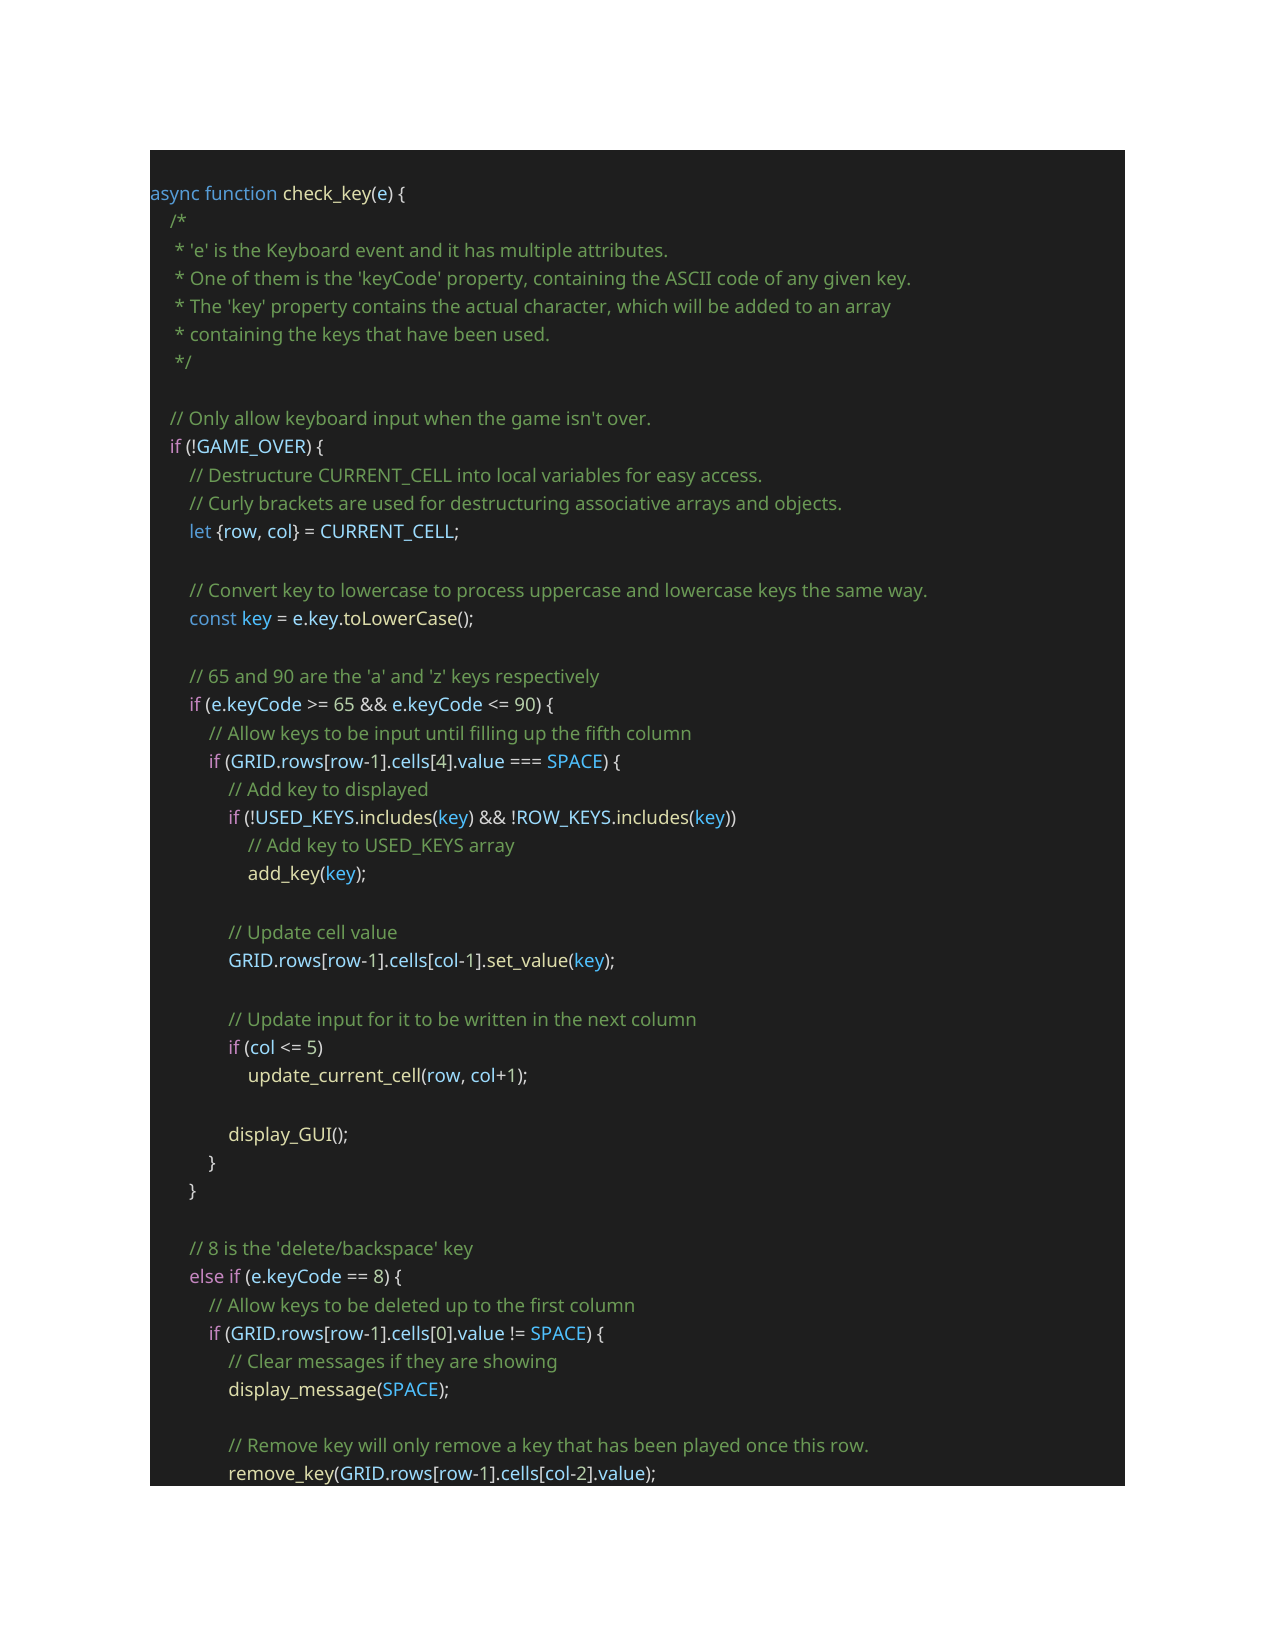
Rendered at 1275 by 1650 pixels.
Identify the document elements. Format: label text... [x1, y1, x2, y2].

text // Curly brackets are used for destructuring associative arrays and objects. [150, 487, 1125, 516]
text * 'e' is the Keyboard event and it has multiple attributes. [150, 234, 1125, 262]
text if (!USED_KEYS.includes(key) && !ROW_KEYS.includes(key)) [150, 802, 1125, 830]
text * One of them is the 'keyCode' property, containing the ASCII code of any given key. [150, 262, 1125, 291]
text */ [150, 347, 1125, 375]
text if (col <= 5) [150, 1031, 1125, 1059]
text // Update cell value [150, 917, 1125, 945]
text // Add key to displayed [150, 773, 1125, 802]
text display_message(SPACE); [150, 1374, 1125, 1402]
text display_GUI(); [150, 1118, 1125, 1146]
text // 8 is the 'delete/backspace' key [150, 1233, 1125, 1261]
text if (e.keyCode >= 65 && e.keyCode <= 90) { [150, 689, 1125, 717]
text // 65 and 90 are the 'a' and 'z' keys respectively [150, 661, 1125, 689]
text else if (e.keyCode == 8) { [150, 1261, 1125, 1289]
text * containing the keys that have been used. [150, 319, 1125, 347]
text if (!GAME_OVER) { [150, 431, 1125, 459]
text // Add key to USED_KEYS array [150, 830, 1125, 858]
text // Destructure CURRENT_CELL into local variables for easy access. [150, 459, 1125, 487]
text // Allow keys to be deleted up to the first column [150, 1289, 1125, 1317]
text let {row, col} = CURRENT_CELL; [150, 516, 1125, 544]
text remove_key(GRID.rows[row-1].cells[col-2].value); [150, 1458, 1125, 1486]
text // Convert key to lowercase to process uppercase and lowercase keys the same way. [150, 574, 1125, 602]
text * The 'key' property contains the actual character, which will be added to an array [150, 291, 1125, 319]
text if (GRID.rows[row-1].cells[0].value != SPACE) { [150, 1317, 1125, 1346]
text // Clear messages if they are showing [150, 1346, 1125, 1374]
text } [150, 1146, 1125, 1174]
text /* [150, 206, 1125, 234]
text } [150, 1174, 1125, 1203]
text // Allow keys to be input until filling up the fifth column [150, 717, 1125, 745]
text // Remove key will only remove a key that has been played once this row. [150, 1430, 1125, 1458]
text GRID.rows[row-1].cells[col-1].set_value(key); [150, 945, 1125, 973]
text // Only allow keyboard input when the game isn't over. [150, 403, 1125, 431]
text // Update input for it to be written in the next column [150, 1003, 1125, 1031]
text update_current_cell(row, col+1); [150, 1059, 1125, 1088]
text if (GRID.rows[row-1].cells[4].value === SPACE) { [150, 745, 1125, 773]
text const key = e.key.toLowerCase(); [150, 602, 1125, 631]
text add_key(key); [150, 858, 1125, 886]
text async function check_key(e) { [150, 178, 1125, 206]
